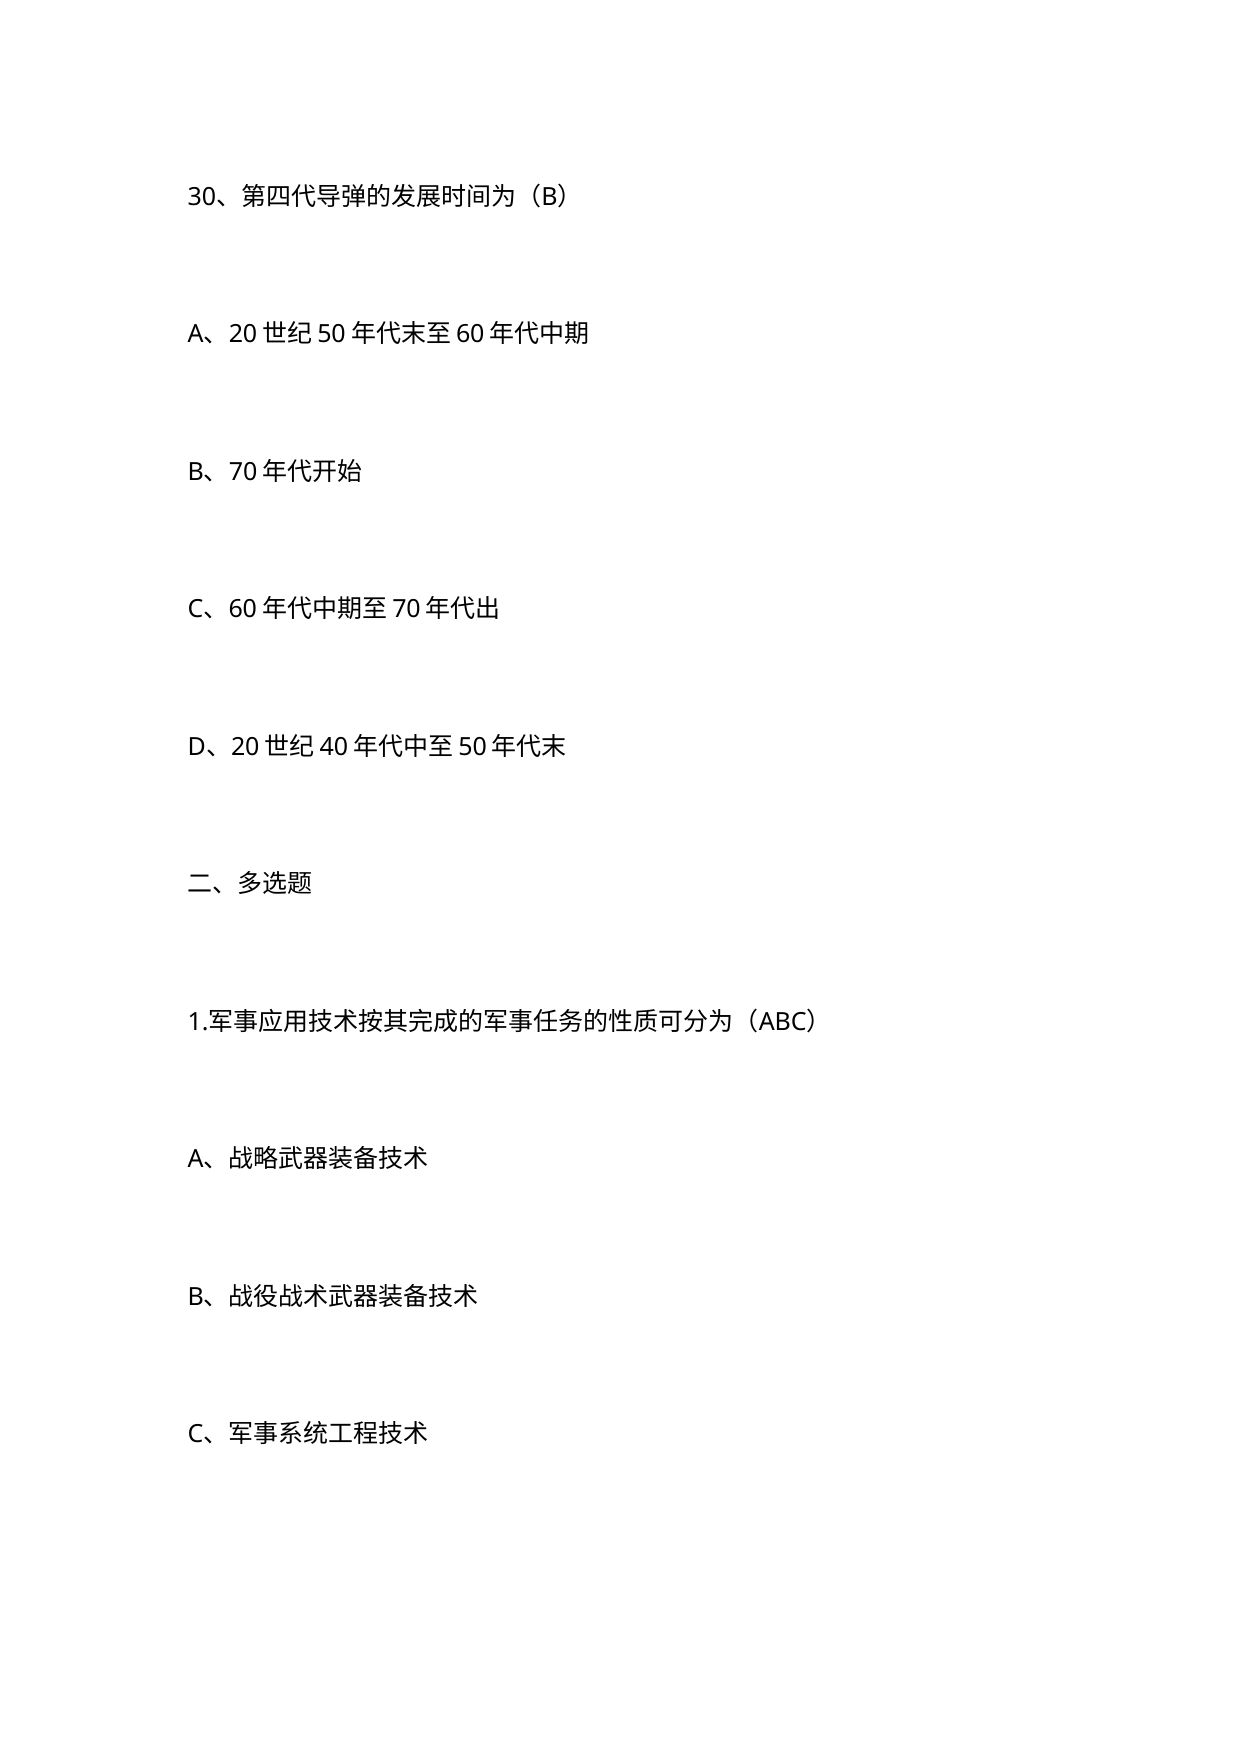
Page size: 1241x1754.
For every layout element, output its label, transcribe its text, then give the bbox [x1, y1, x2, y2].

text 二、多选题 [187, 849, 1053, 914]
text 30、第四代导弹的发展时间为（B） [187, 162, 1053, 227]
text C、军事系统工程技术 [187, 1399, 1053, 1464]
text A、20世纪50年代末至60年代中期 [187, 299, 1053, 364]
text D、20世纪40年代中至50年代末 [187, 712, 1053, 777]
text 1.军事应用技术按其完成的军事任务的性质可分为（ABC） [187, 987, 1053, 1052]
text A、战略武器装备技术 [187, 1124, 1053, 1189]
text B、战役战术武器装备技术 [187, 1262, 1053, 1327]
text C、60年代中期至70年代出 [187, 574, 1053, 639]
text B、70年代开始 [187, 437, 1053, 502]
